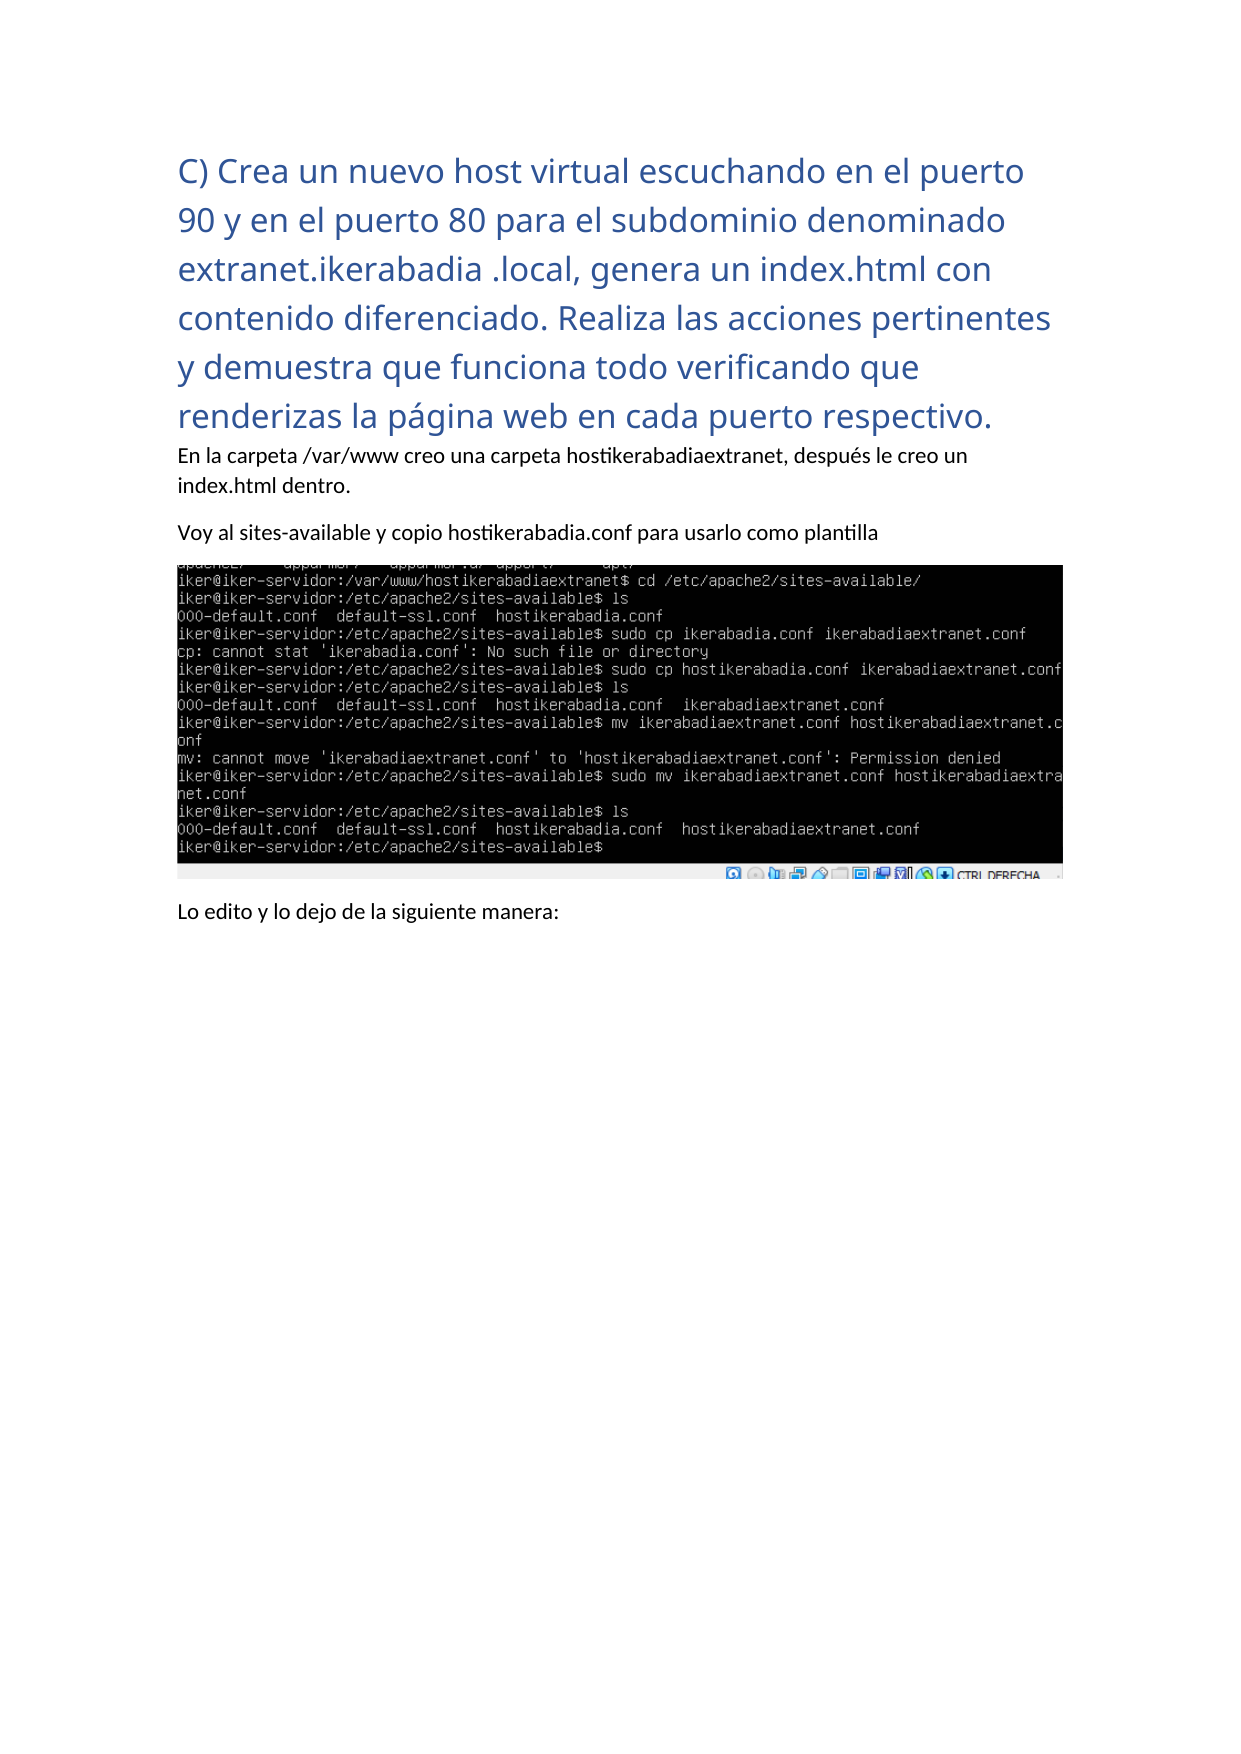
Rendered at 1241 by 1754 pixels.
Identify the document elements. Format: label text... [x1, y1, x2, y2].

text Voy al sites-available y copio hostikerabadia.conf para usarlo como plantilla [177, 518, 1063, 546]
text En la carpeta /var/www creo una carpeta hostikerabadiaextranet, después le creo un index.html dentro. [177, 441, 1063, 499]
picture [177, 565, 1063, 879]
subtitle C) Crea un nuevo host virtual escuchando en el puerto 90 y en el puerto 80 para el subdominio denominado extranet.ikerabadia .local, genera un index.html con contenido diferenciado. Realiza las acciones pertinentes y demuestra que funciona todo verificando que renderizas la página web en cada puerto respectivo. [177, 148, 1063, 438]
text Lo edito y lo dejo de la siguiente manera: [177, 897, 1063, 925]
